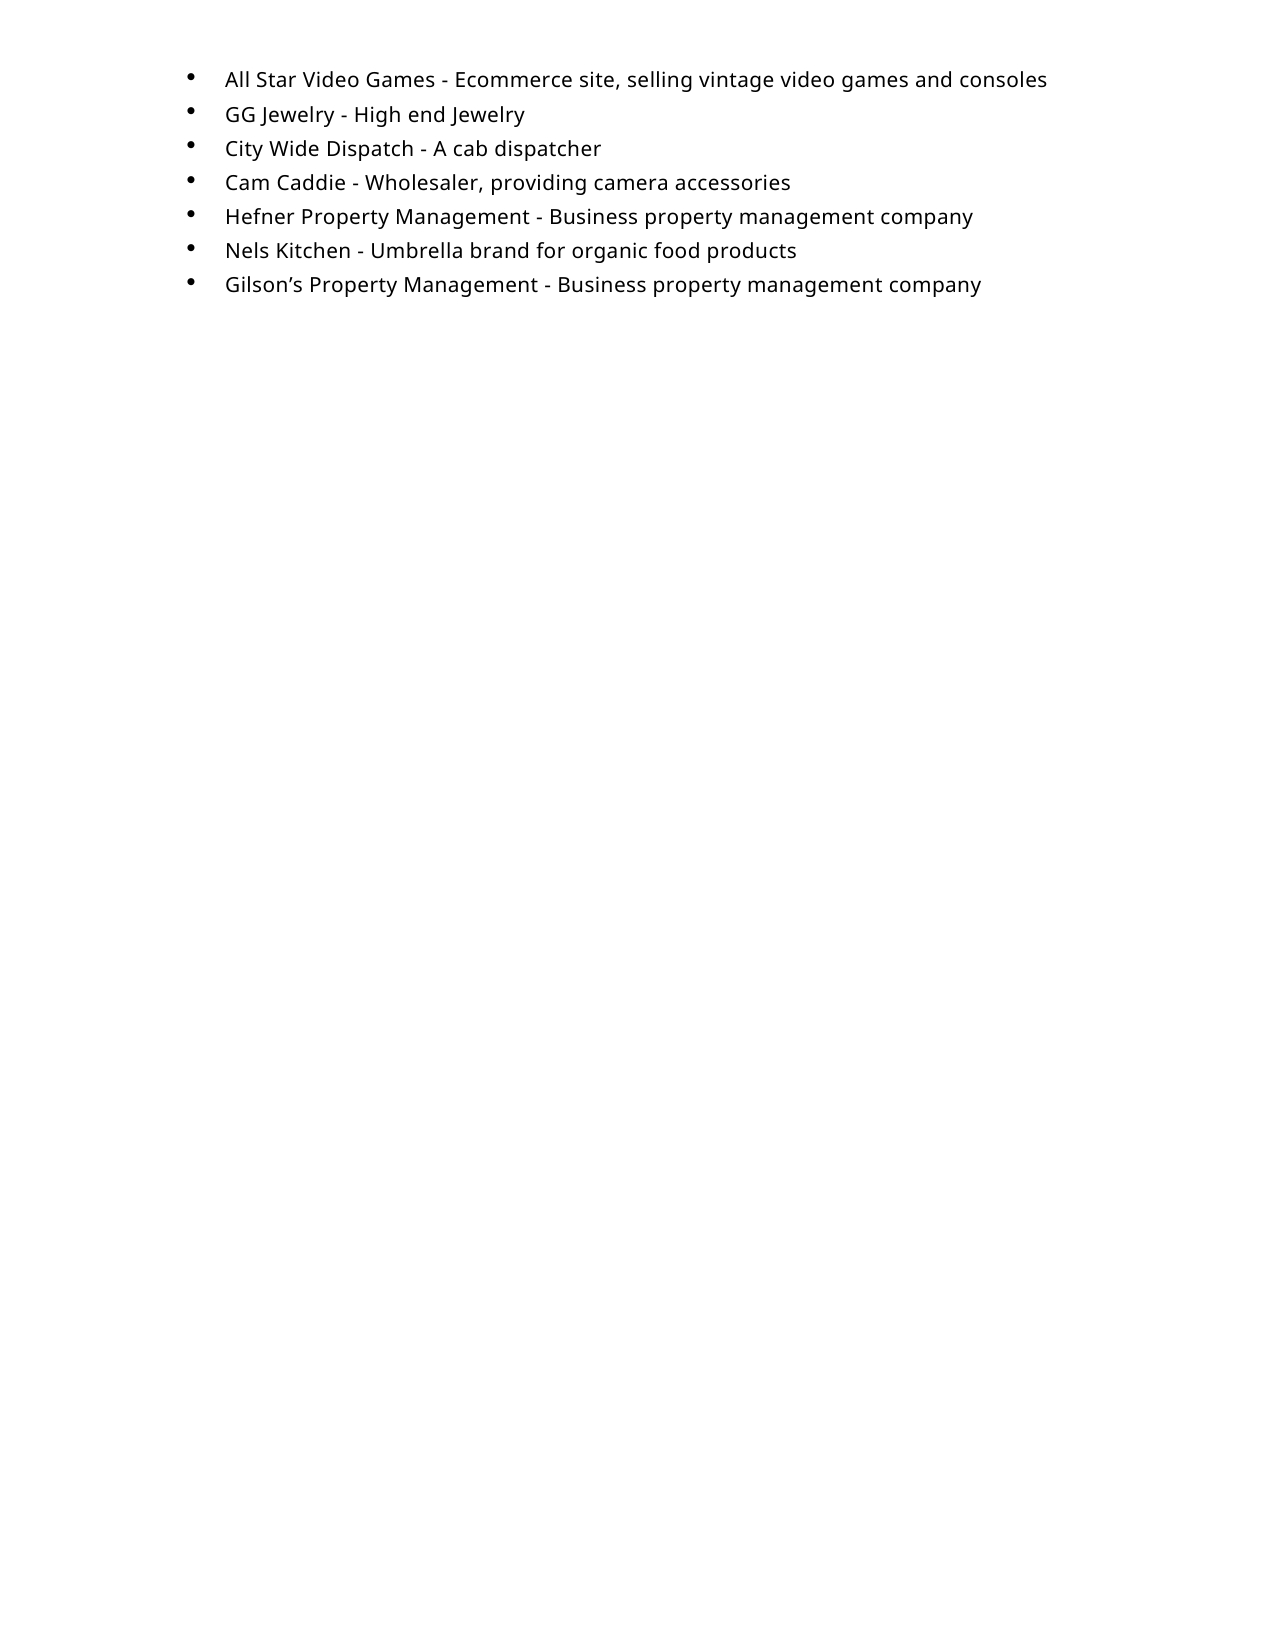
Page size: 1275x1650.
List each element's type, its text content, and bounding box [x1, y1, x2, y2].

list Nels Kitchen - Umbrella brand for organic food products [187, 236, 1125, 264]
list GG Jewelry - High end Jewelry [187, 100, 1125, 128]
list Cam Caddie - Wholesaler, providing camera accessories [187, 168, 1125, 196]
list Gilson’s Property Management - Business property management company [187, 270, 1125, 298]
list All Star Video Games - Ecommerce site, selling vintage video games and consoles [187, 66, 1125, 94]
list City Wide Dispatch - A cab dispatcher [187, 134, 1125, 162]
list Hefner Property Management - Business property management company [187, 202, 1125, 230]
